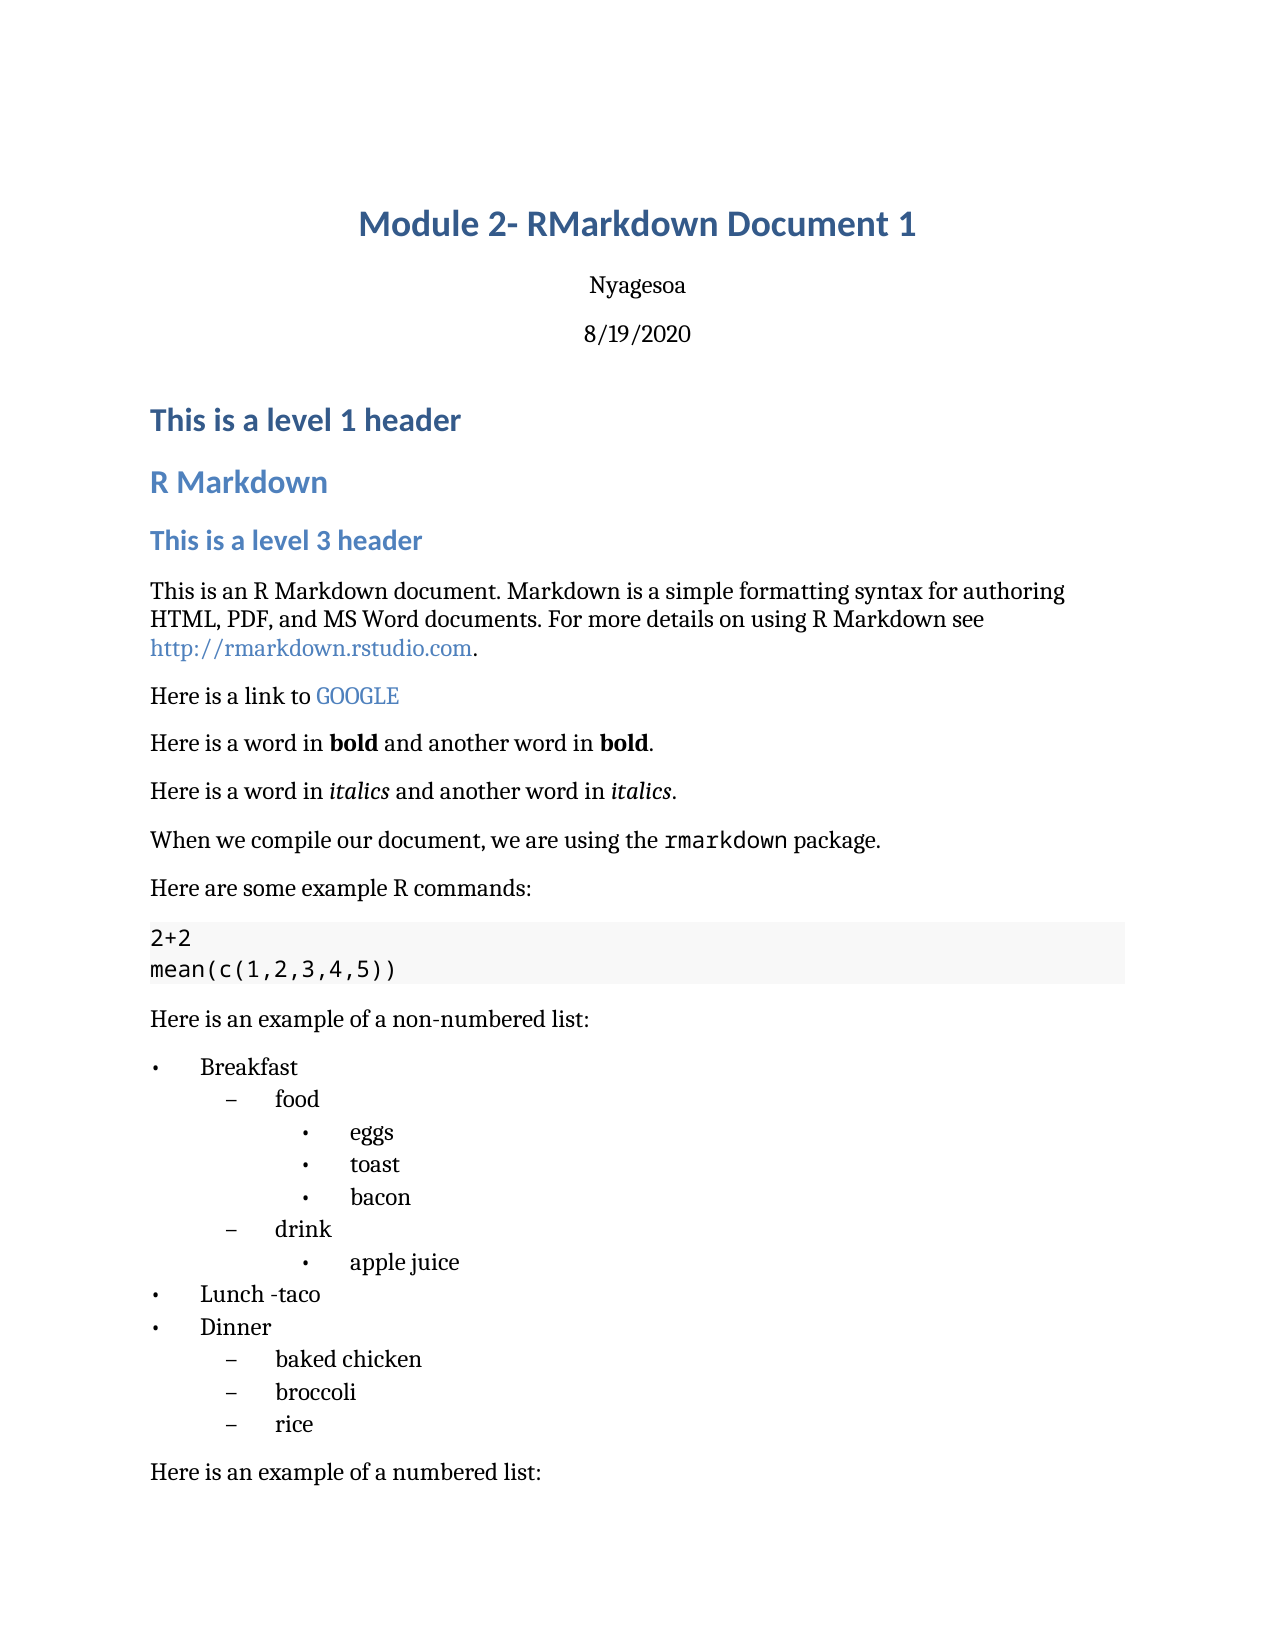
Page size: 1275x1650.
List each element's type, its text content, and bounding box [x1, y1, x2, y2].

text Here are some example R commands: [150, 874, 1125, 903]
subtitle This is a level 1 header [150, 399, 1125, 440]
subtitle R Markdown [150, 461, 1125, 501]
text When we compile our document, we are using the rmarkdown package. [150, 824, 1125, 855]
list food [225, 1085, 1125, 1114]
list eggs [300, 1117, 1125, 1146]
text Here is an example of a numbered list: [150, 1457, 1125, 1486]
text Here is a word in bold and another word in bold. [150, 729, 1125, 758]
text Here is a word in italics and another word in italics. [150, 777, 1125, 805]
list rice [225, 1410, 1125, 1439]
list bacon [300, 1182, 1125, 1211]
title Module 2- RMarkdown Document 1 [150, 200, 1125, 246]
list apple juice [300, 1247, 1125, 1276]
text Nyagesoa [150, 271, 1125, 299]
list drink [225, 1215, 1125, 1244]
text Here is a link to GOOGLE [150, 682, 1125, 710]
list Dinner [150, 1312, 1125, 1341]
text 2+2 mean(c(1,2,3,4,5)) [150, 922, 1125, 984]
text 8/19/2020 [150, 320, 1125, 349]
list Lunch -taco [150, 1280, 1125, 1309]
list baked chicken [225, 1345, 1125, 1374]
list Breakfast [150, 1052, 1125, 1081]
text Here is an example of a non-numbered list: [150, 1005, 1125, 1034]
text This is an R Markdown document. Markdown is a simple formatting syntax for authoring HTML, PDF, and MS Word documents. For more details on using R Markdown see http://rmarkdown.rstudio.com. [150, 577, 1125, 663]
list broccoli [225, 1377, 1125, 1406]
list toast [300, 1150, 1125, 1179]
subtitle This is a level 3 header [150, 522, 1125, 558]
